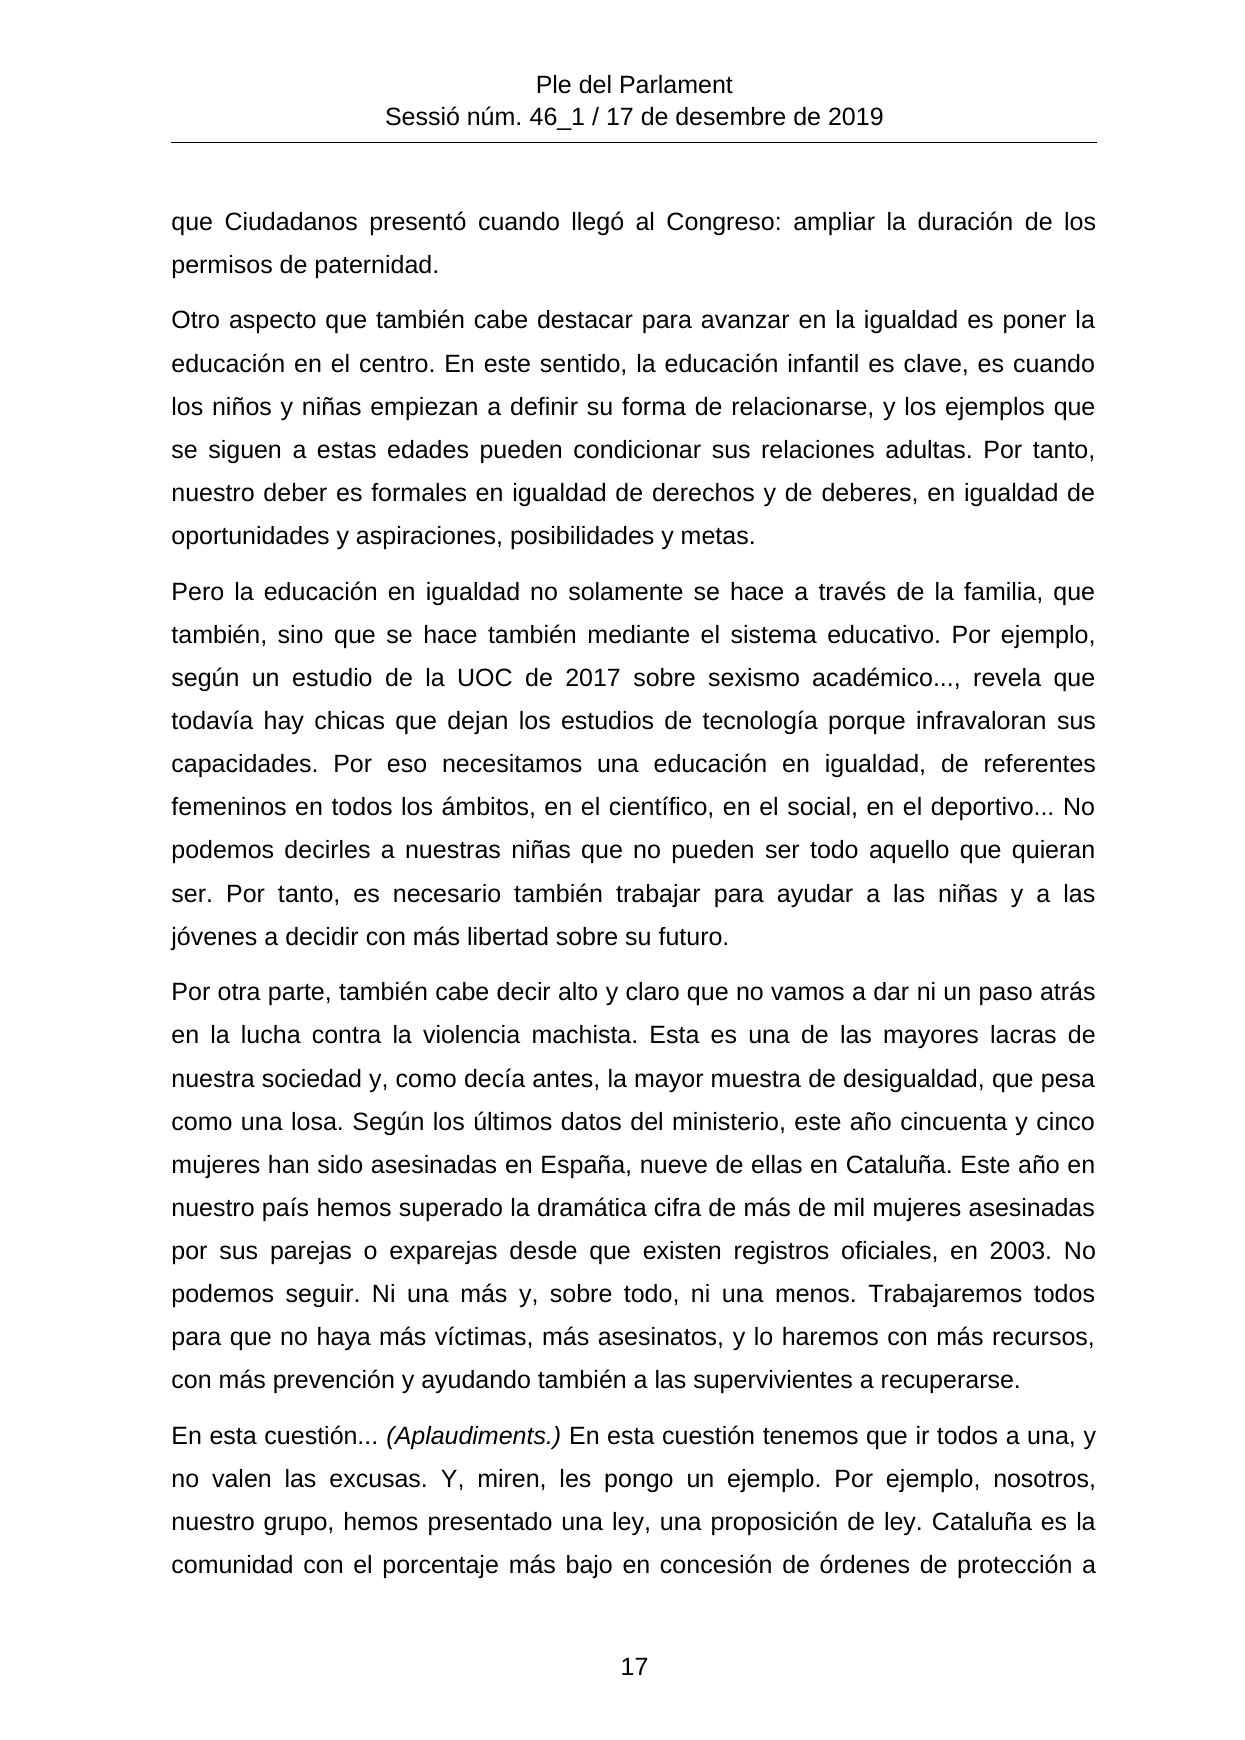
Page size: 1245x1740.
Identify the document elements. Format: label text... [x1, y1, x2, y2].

text Otro aspecto que también cabe destacar para avanzar en la igualdad es poner la educación en el centro. En este sentido, la educación infantil es clave, es cuando los niños y niñas empiezan a definir su forma de relacionarse, y los ejemplos que se siguen a estas edades pueden condicionar sus relaciones adultas. Por tanto, nuestro deber es formales en igualdad de derechos y de deberes, en igualdad de oportunidades y aspiraciones, posibilidades y metas. [171, 306, 1097, 550]
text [171, 1421, 1097, 1579]
text Por otra parte, también cabe decir alto y claro que no vamos a dar ni un paso atrás en la lucha contra la violencia machista. Esta es una de las mayores lacras de nuestra sociedad y, como decía antes, la mayor muestra de desigualdad, que pesa como una losa. Según los últimos datos del ministerio, este año cincuenta y cinco mujeres han sido asesinadas en España, nueve de ellas en Cataluña. Este año en nuestro país hemos superado la dramática cifra de más de mil mujeres asesinadas por sus parejas o exparejas desde que existen registros oficiales, en 2003. No podemos seguir. Ni una más y, sobre todo, ni una menos. Trabajaremos todos para que no haya más víctimas, más asesinatos, y lo haremos con más recursos, con más prevención y ayudando también a las supervivientes a recuperarse. [171, 977, 1097, 1394]
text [171, 207, 1097, 279]
text Pero la educación en igualdad no solamente se hace a través de la familia, que también, sino que se hace también mediante el sistema educativo. Por ejemplo, según un estudio de la UOC de 2017 sobre sexismo académico..., revela que todavía hay chicas que dejan los estudios de tecnología porque infravaloran sus capacidades. Por eso necesitamos una educación en igualdad, de referentes femeninos en todos los ámbitos, en el científico, en el social, en el deportivo... No podemos decirles a nuestras niñas que no pueden ser todo aquello que quieran ser. Por tanto, es necesario también trabajar para ayudar a las niñas y a las jóvenes a decidir con más libertad sobre su futuro. [171, 577, 1097, 951]
